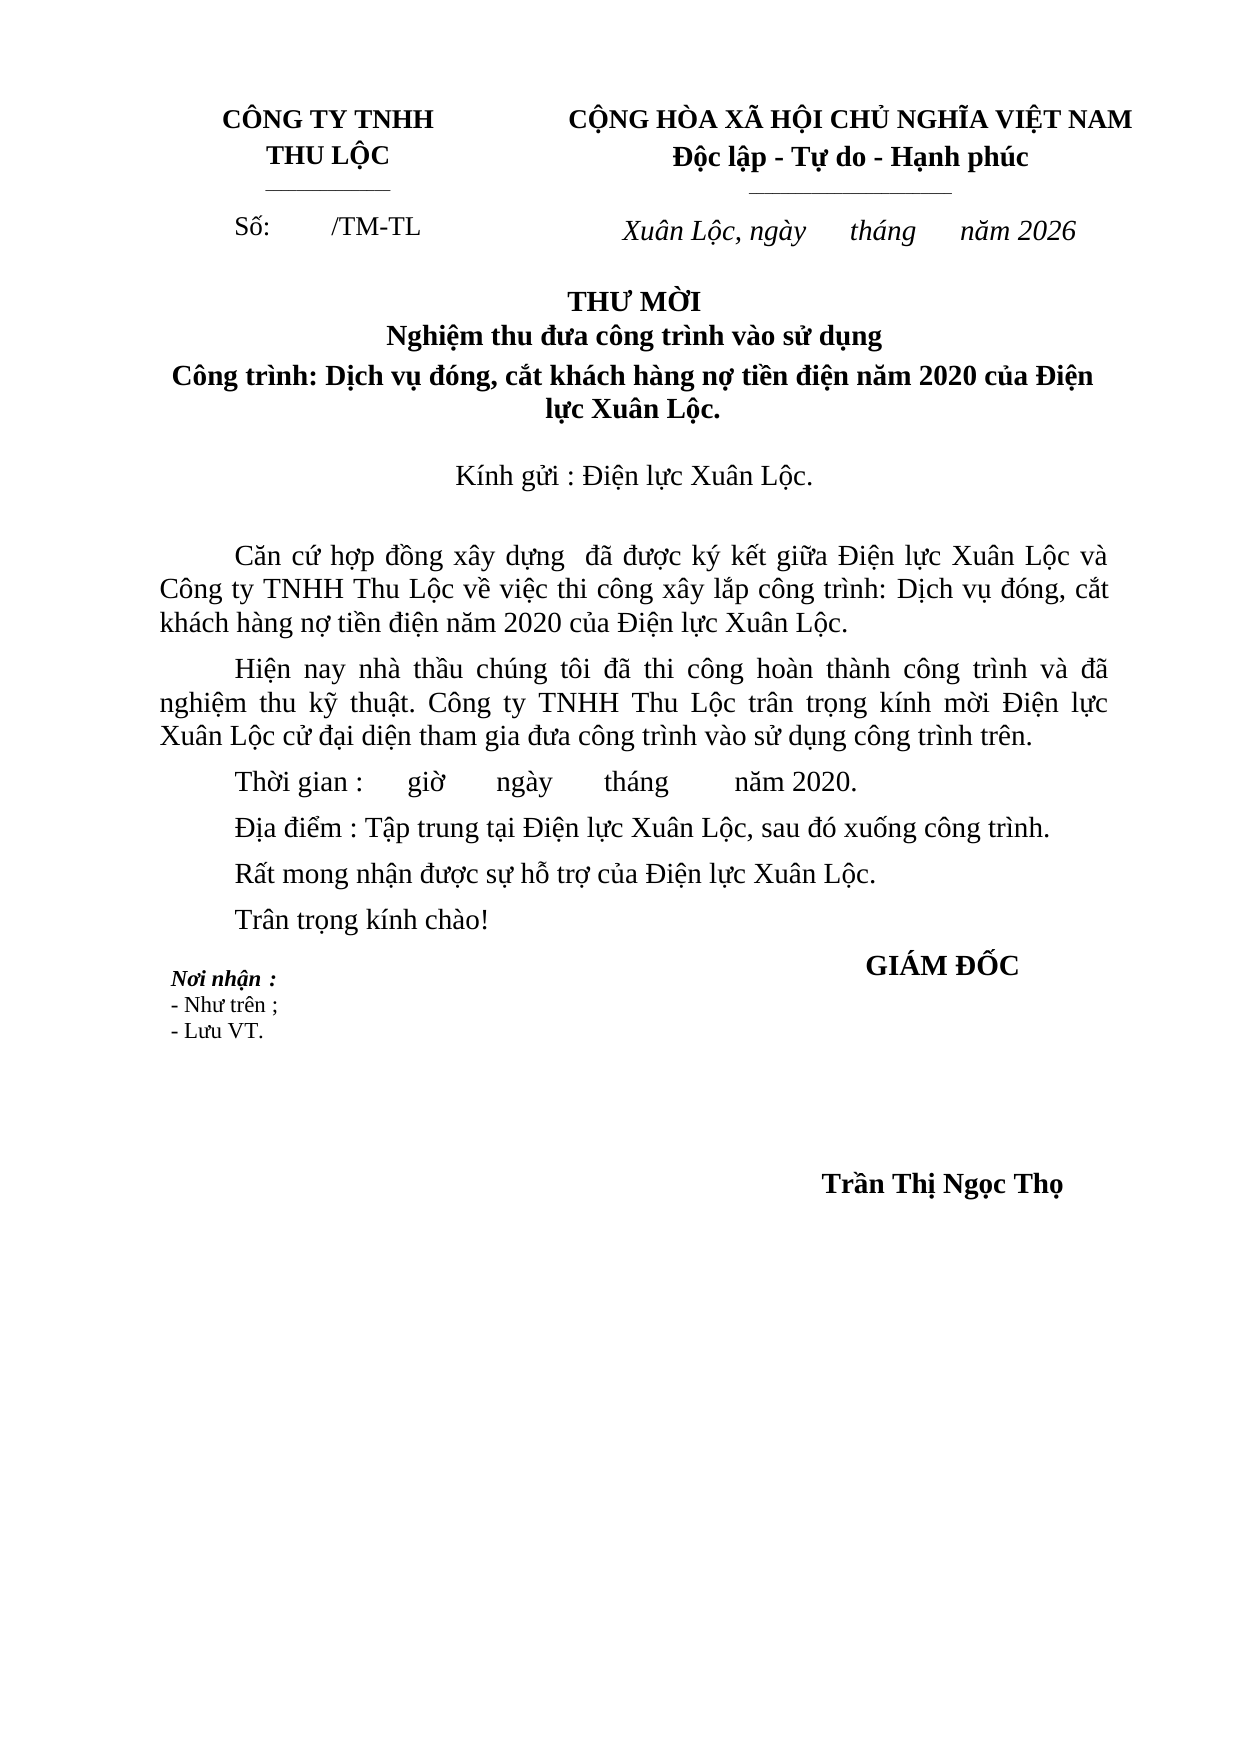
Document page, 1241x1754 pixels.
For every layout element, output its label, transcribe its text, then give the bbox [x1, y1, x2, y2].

table_header CỘNG HÒA XÃ HỘI CHỦ NGHĨA VIỆT NAM Độc lập - Tự do - Hạnh phúc __________________________ Xuân Lộc, ngày tháng năm 2020 [529, 103, 1172, 284]
text Trân trọng kính chào! [159, 902, 1109, 936]
table_header GIÁM ĐỐC Trần Thị Ngọc Thọ [668, 936, 1217, 1200]
text Thời gian : giờ ngày tháng năm 2020. [159, 764, 1109, 798]
text Hiện nay nhà thầu chúng tôi đã thi công hoàn thành công trình và đã nghiệm thu kỹ thuật. Công ty TNHH Thu Lộc trân trọng kính mời Điện lực Xuân Lộc cử đại diện tham gia đưa công trình vào sử dụng công trình trên. [159, 651, 1109, 752]
text THƯ MỜI [159, 284, 1109, 318]
subtitle Nghiệm thu đưa công trình vào sử dụng [159, 318, 1109, 352]
table_header Nơi nhận : - Như trên ; - Lưu VT. [159, 936, 667, 1200]
text Căn cứ hợp đồng xây dựng đã được ký kết giữa Điện lực Xuân Lộc và Công ty TNHH Thu Lộc về việc thi công xây lắp công trình: Dịch vụ đóng, cắt khách hàng nợ tiền điện năm 2020 của Điện lực Xuân Lộc. [159, 538, 1109, 639]
text Kính gửi : Điện lực Xuân Lộc. [159, 458, 1109, 492]
text Rất mong nhận được sự hỗ trợ của Điện lực Xuân Lộc. [159, 856, 1109, 890]
text Địa điểm : Tập trung tại Điện lực Xuân Lộc, sau đó xuống công trình. [159, 810, 1109, 844]
table_header CÔNG TY TNHH THU LỘC ________________ Số: /TM-TL [126, 103, 529, 284]
text Công trình: Dịch vụ đóng, cắt khách hàng nợ tiền điện năm 2020 của Điện lực Xuân Lộc. [159, 358, 1106, 425]
